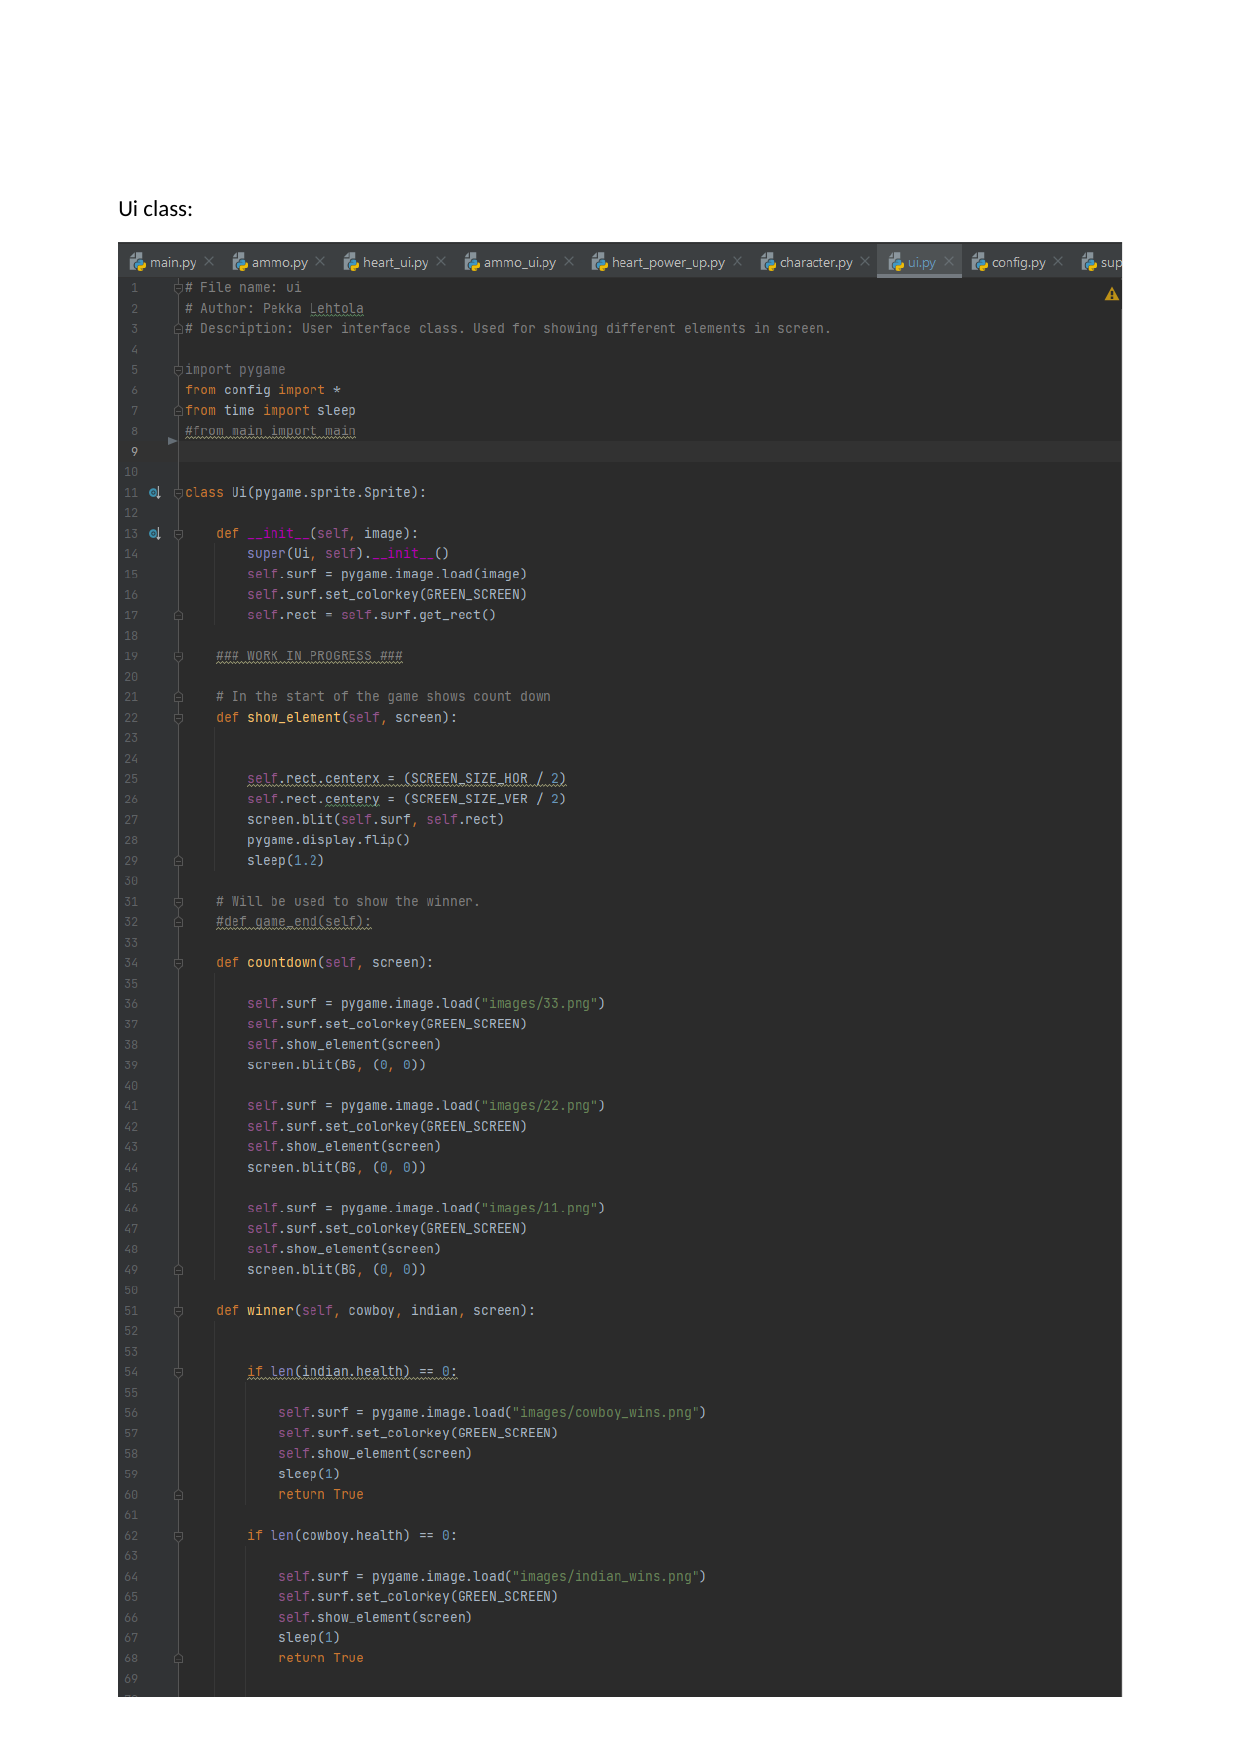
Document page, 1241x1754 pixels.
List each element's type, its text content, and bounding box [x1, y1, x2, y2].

picture [118, 242, 1123, 1697]
text Ui class: [118, 194, 1122, 222]
